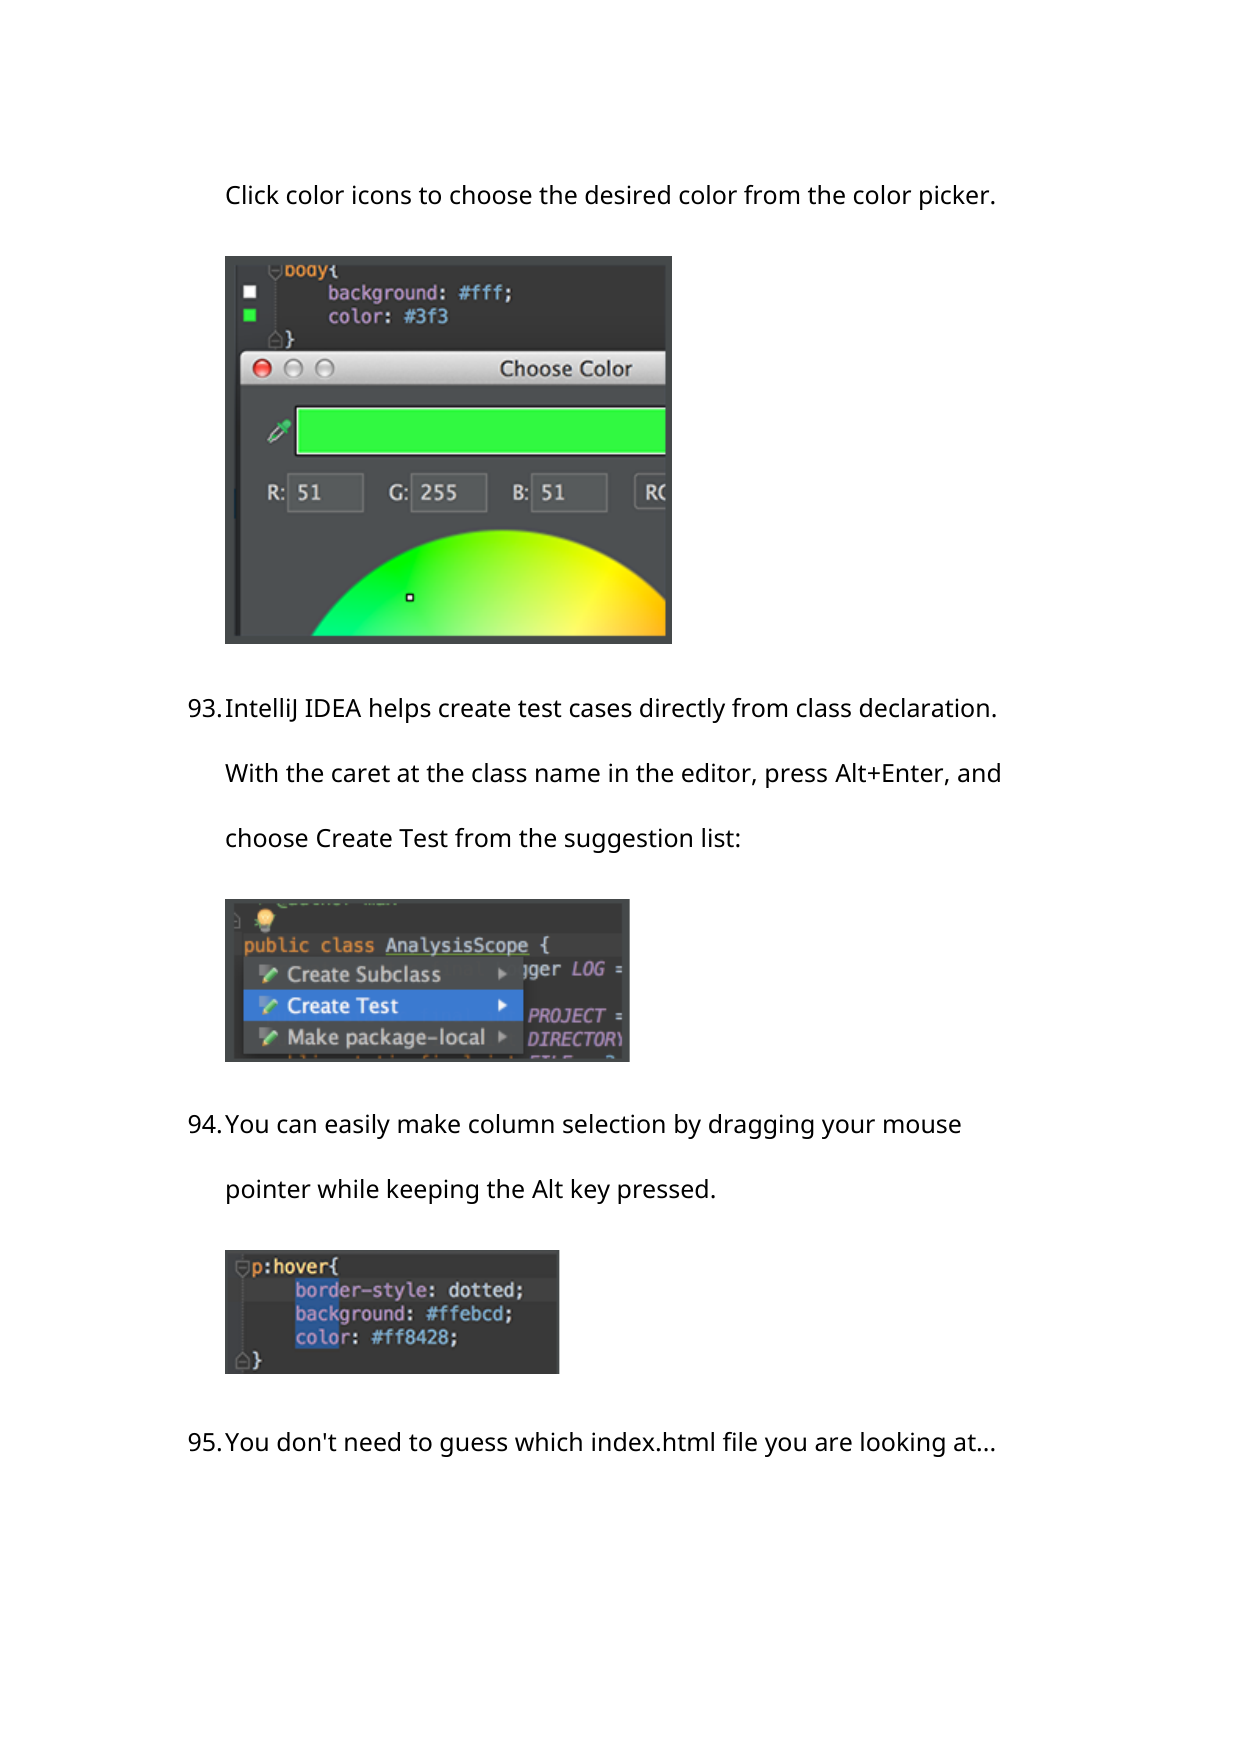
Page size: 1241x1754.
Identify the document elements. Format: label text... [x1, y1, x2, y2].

text Click color icons to choose the desired color from the color picker. [225, 386, 1053, 451]
list IntelliJ IDEA simplifies your work with colors in CSS files. The color properties have the icons of the corresponding color in the left gutter area of the editor. [187, 162, 1053, 357]
list You can easily make column selection by dragging your mouse pointer while keeping the Alt key pressed. [187, 1315, 1053, 1445]
picture [225, 1123, 630, 1287]
list IntelliJ IDEA helps create test cases directly from class declaration. With the caret at the class name in the editor, press Alt+Enter, and choose Create Test from the suggestion list: [187, 899, 1053, 1094]
picture [225, 480, 672, 868]
